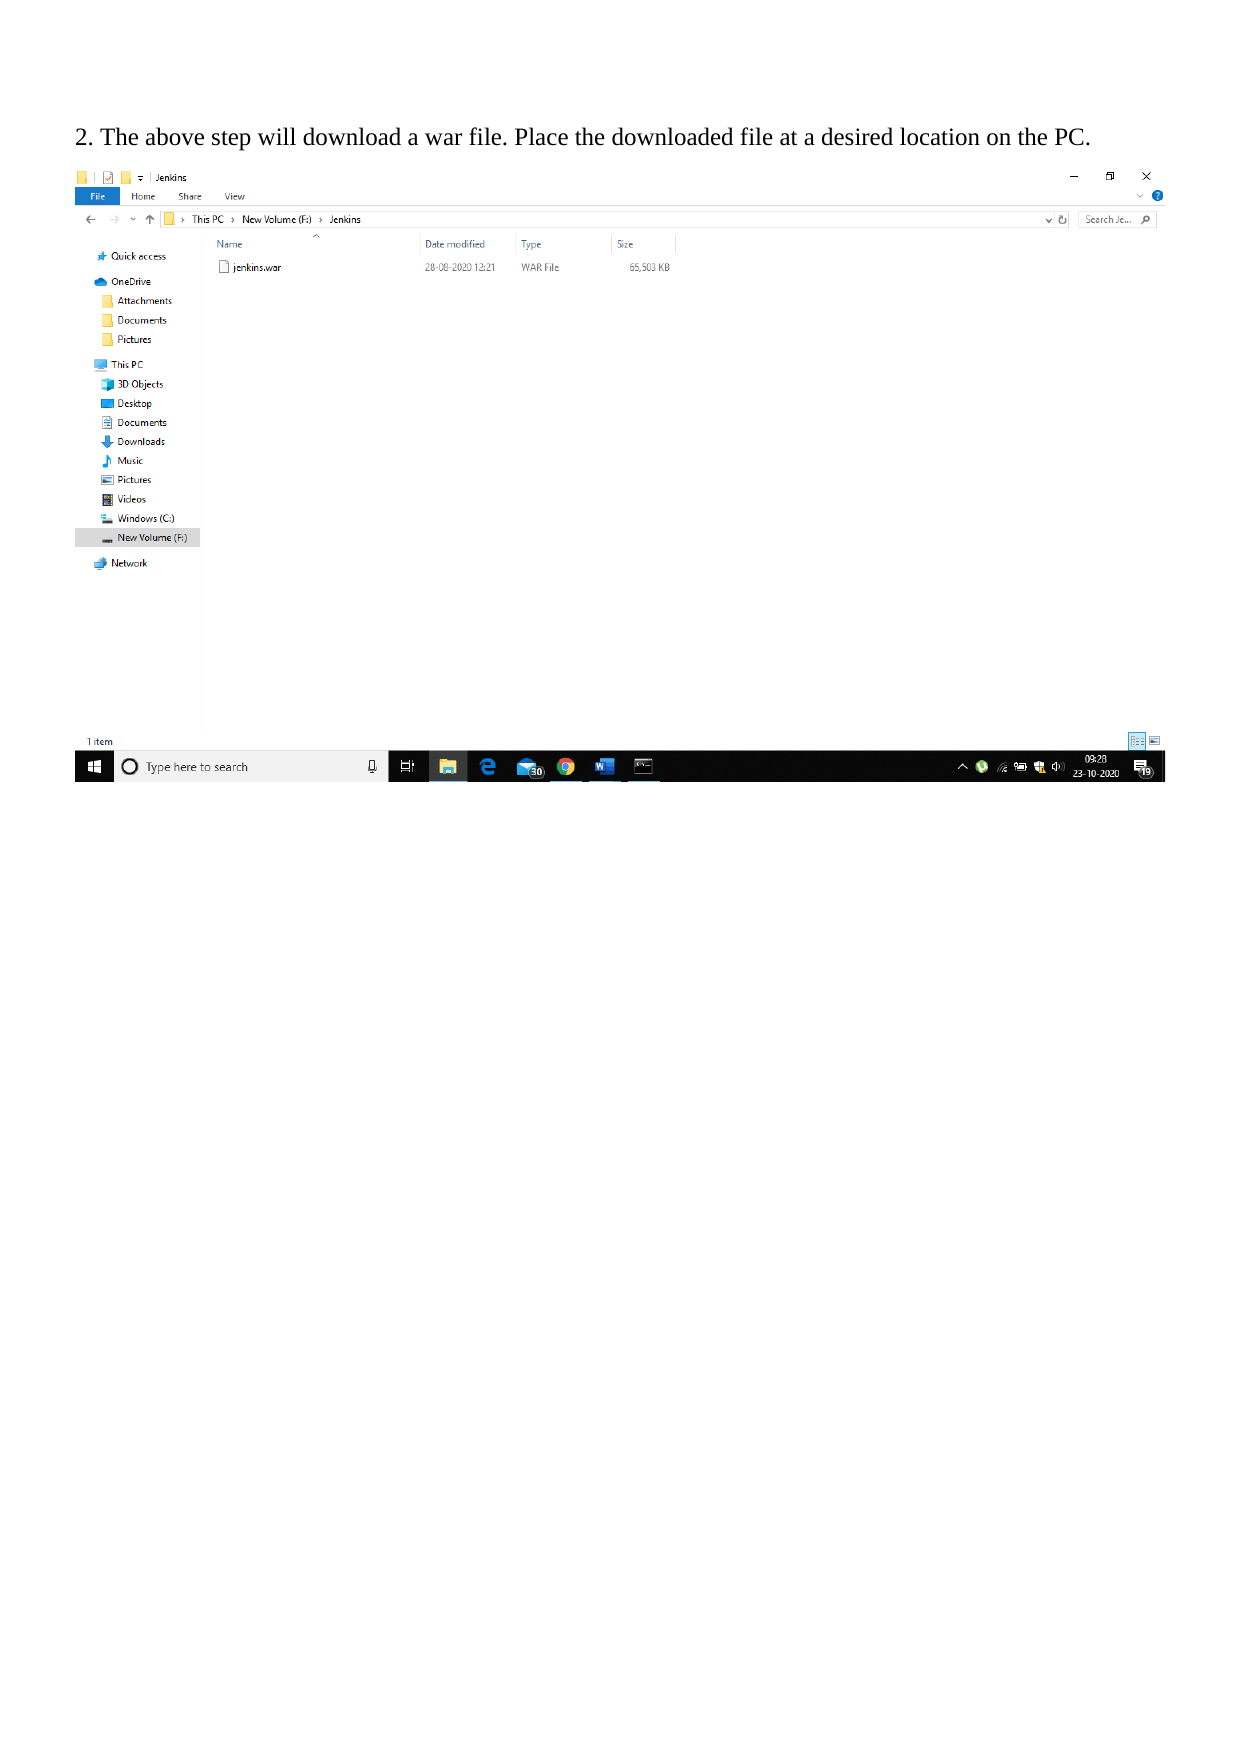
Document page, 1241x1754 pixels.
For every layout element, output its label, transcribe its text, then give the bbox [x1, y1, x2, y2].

text 2. The above step will download a war file. Place the downloaded file at a desired location on the PC. [75, 122, 1165, 151]
picture [75, 168, 1166, 782]
